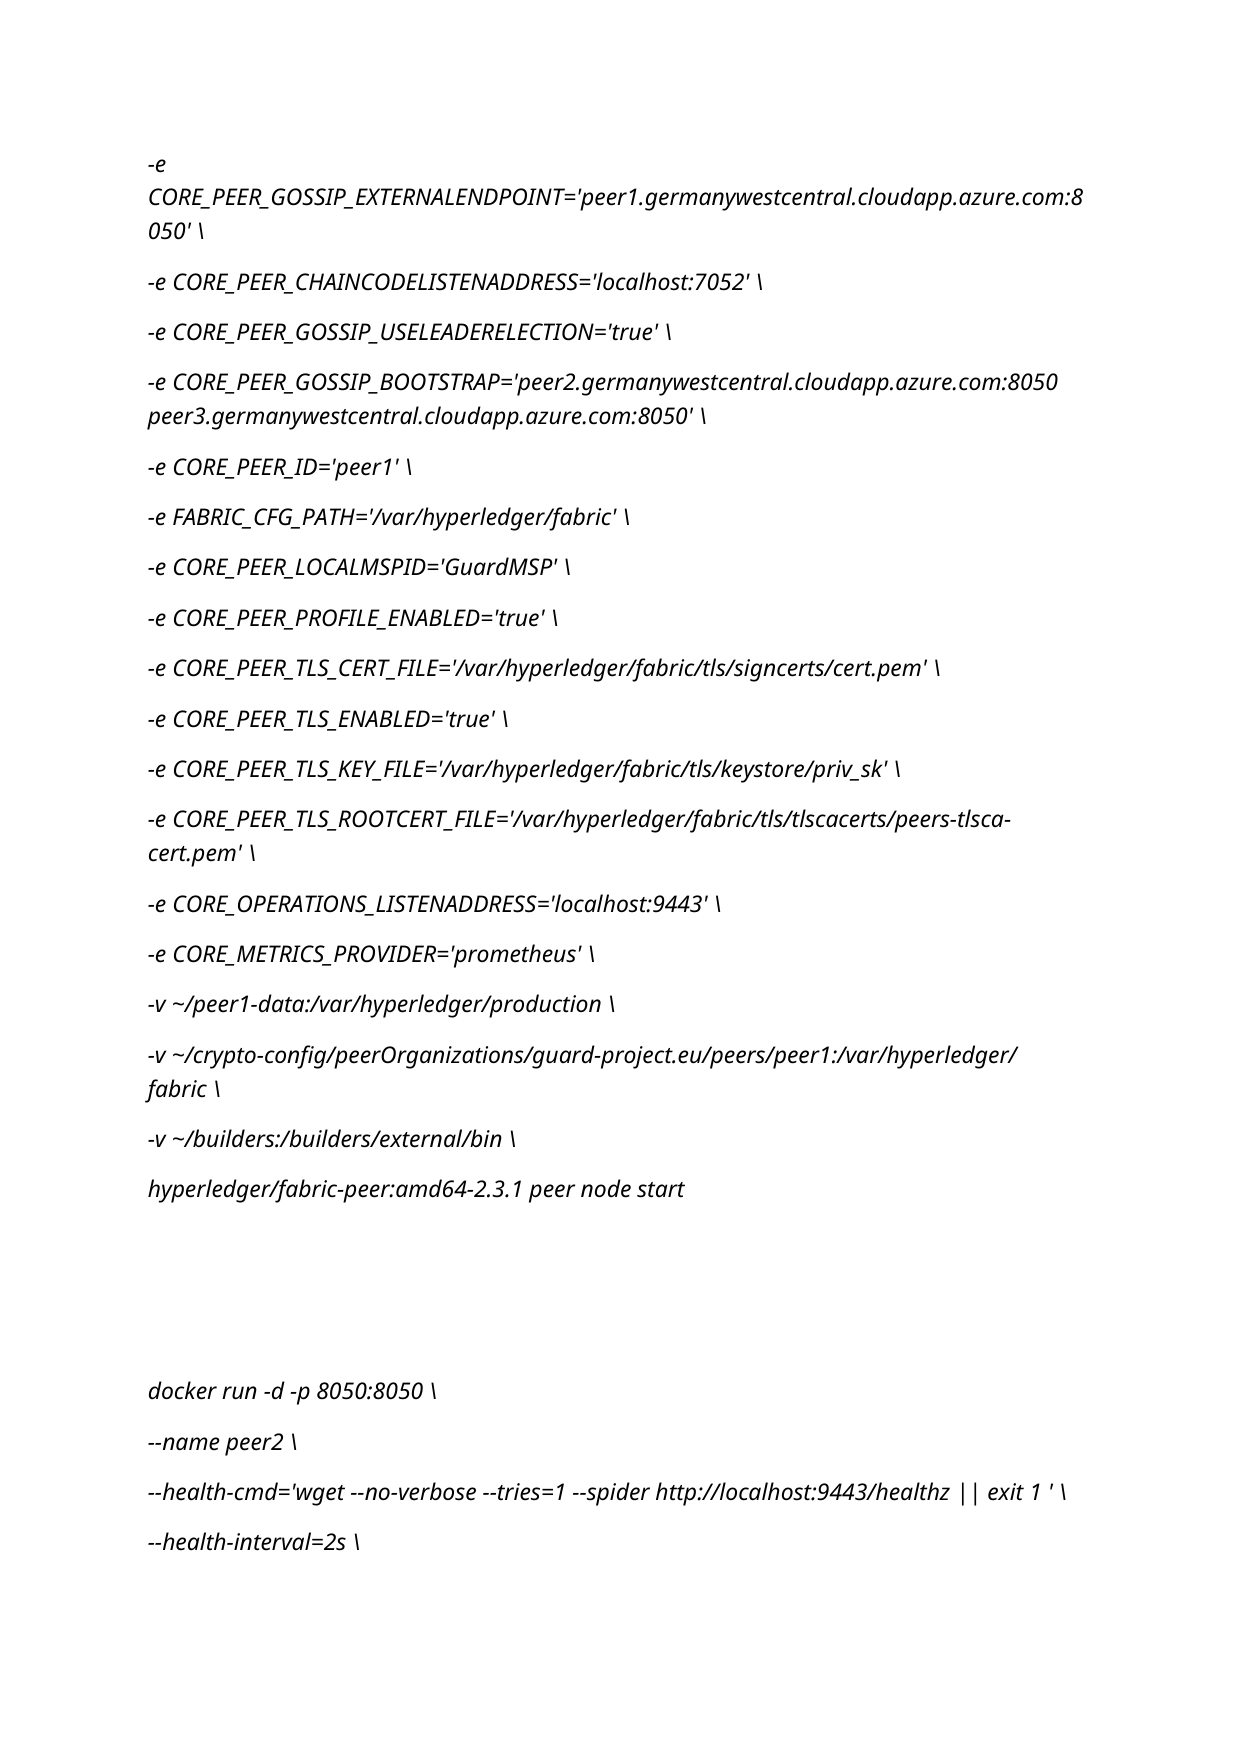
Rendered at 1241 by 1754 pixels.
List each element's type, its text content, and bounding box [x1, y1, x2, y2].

text -e FABRIC_CFG_PATH='/var/hyperledger/fabric' \ [148, 501, 1093, 532]
text --health-cmd='wget --no-verbose --tries=1 --spider http://localhost:9443/healthz || exit 1 ' \ [148, 1476, 1093, 1507]
text -e CORE_PEER_CHAINCODELISTENADDRESS='localhost:7052' \ [148, 266, 1093, 297]
text hyperledger/fabric-peer:amd64-2.3.1 peer node start [148, 1173, 1093, 1205]
text -e CORE_PEER_GOSSIP_USELEADERELECTION='true' \ [148, 316, 1093, 347]
text -e CORE_PEER_TLS_CERT_FILE='/var/hyperledger/fabric/tls/signcerts/cert.pem' \ [148, 652, 1093, 683]
text -e CORE_PEER_TLS_KEY_FILE='/var/hyperledger/fabric/tls/keystore/priv_sk' \ [148, 753, 1093, 784]
text -v ~/crypto-config/peerOrganizations/guard-project.eu/peers/peer1:/var/hyperledger/fabric \ [148, 1039, 1093, 1104]
text -e CORE_METRICS_PROVIDER='prometheus' \ [148, 938, 1093, 969]
text -v ~/peer1-data:/var/hyperledger/production \ [148, 988, 1093, 1020]
text -e CORE_PEER_LOCALMSPID='GuardMSP' \ [148, 551, 1093, 583]
text -e CORE_PEER_TLS_ENABLED='true' \ [148, 703, 1093, 734]
text --health-interval=2s \ [148, 1526, 1093, 1558]
text -e CORE_PEER_ID='peer1' \ [148, 451, 1093, 482]
text --name peer2 \ [148, 1426, 1093, 1457]
text docker run -d -p 8050:8050 \ [148, 1375, 1093, 1406]
text -e CORE_PEER_PROFILE_ENABLED='true' \ [148, 602, 1093, 633]
text -e CORE_OPERATIONS_LISTENADDRESS='localhost:9443' \ [148, 888, 1093, 919]
text -e CORE_PEER_GOSSIP_BOOTSTRAP='peer2.germanywestcentral.cloudapp.azure.com:8050 peer3.germanywestcentral.cloudapp.azure.com:8050' \ [148, 366, 1093, 431]
text -v ~/builders:/builders/external/bin \ [148, 1123, 1093, 1154]
text -e CORE_PEER_GOSSIP_EXTERNALENDPOINT='peer1.germanywestcentral.cloudapp.azure.com:8050' \ [148, 148, 1093, 246]
text -e CORE_PEER_TLS_ROOTCERT_FILE='/var/hyperledger/fabric/tls/tlscacerts/peers-tlsca-cert.pem' \ [148, 803, 1093, 868]
